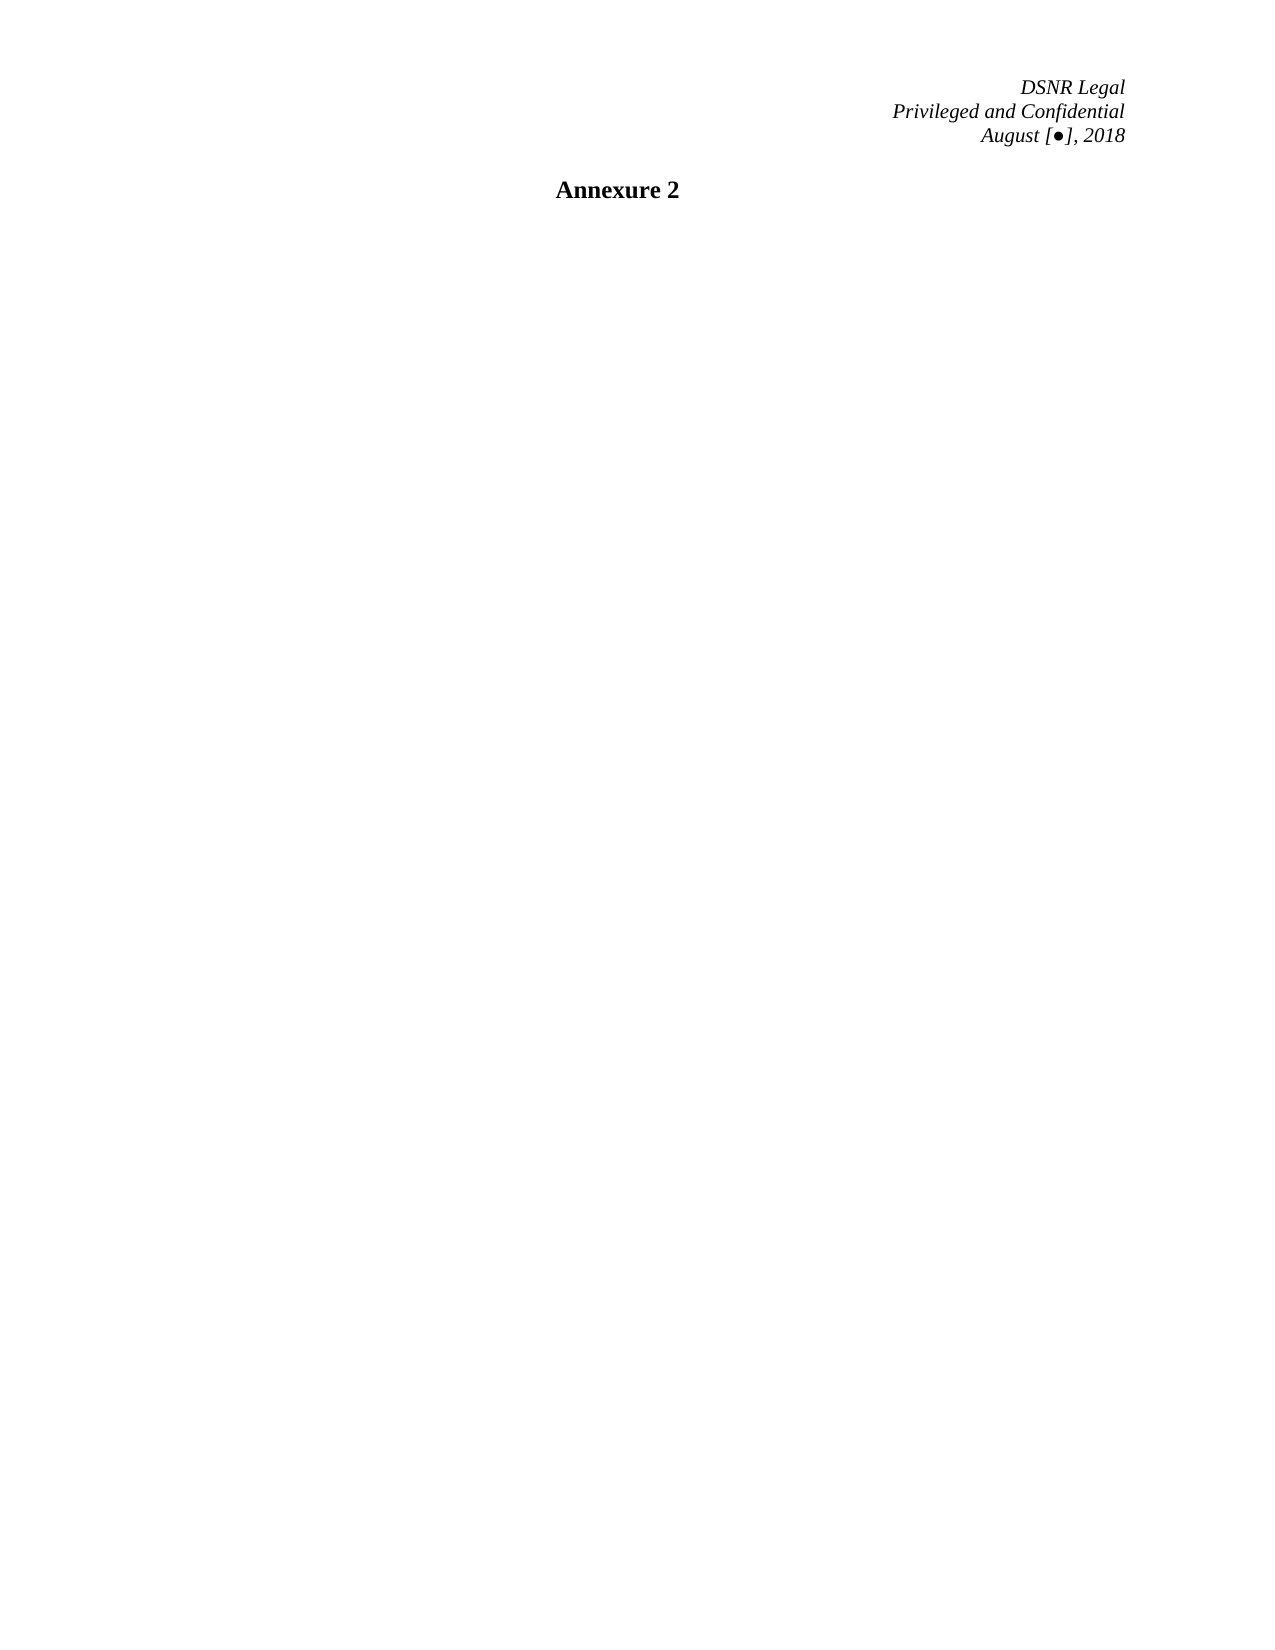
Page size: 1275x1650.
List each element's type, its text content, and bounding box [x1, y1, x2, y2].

text Annexure 2 [150, 175, 1085, 204]
